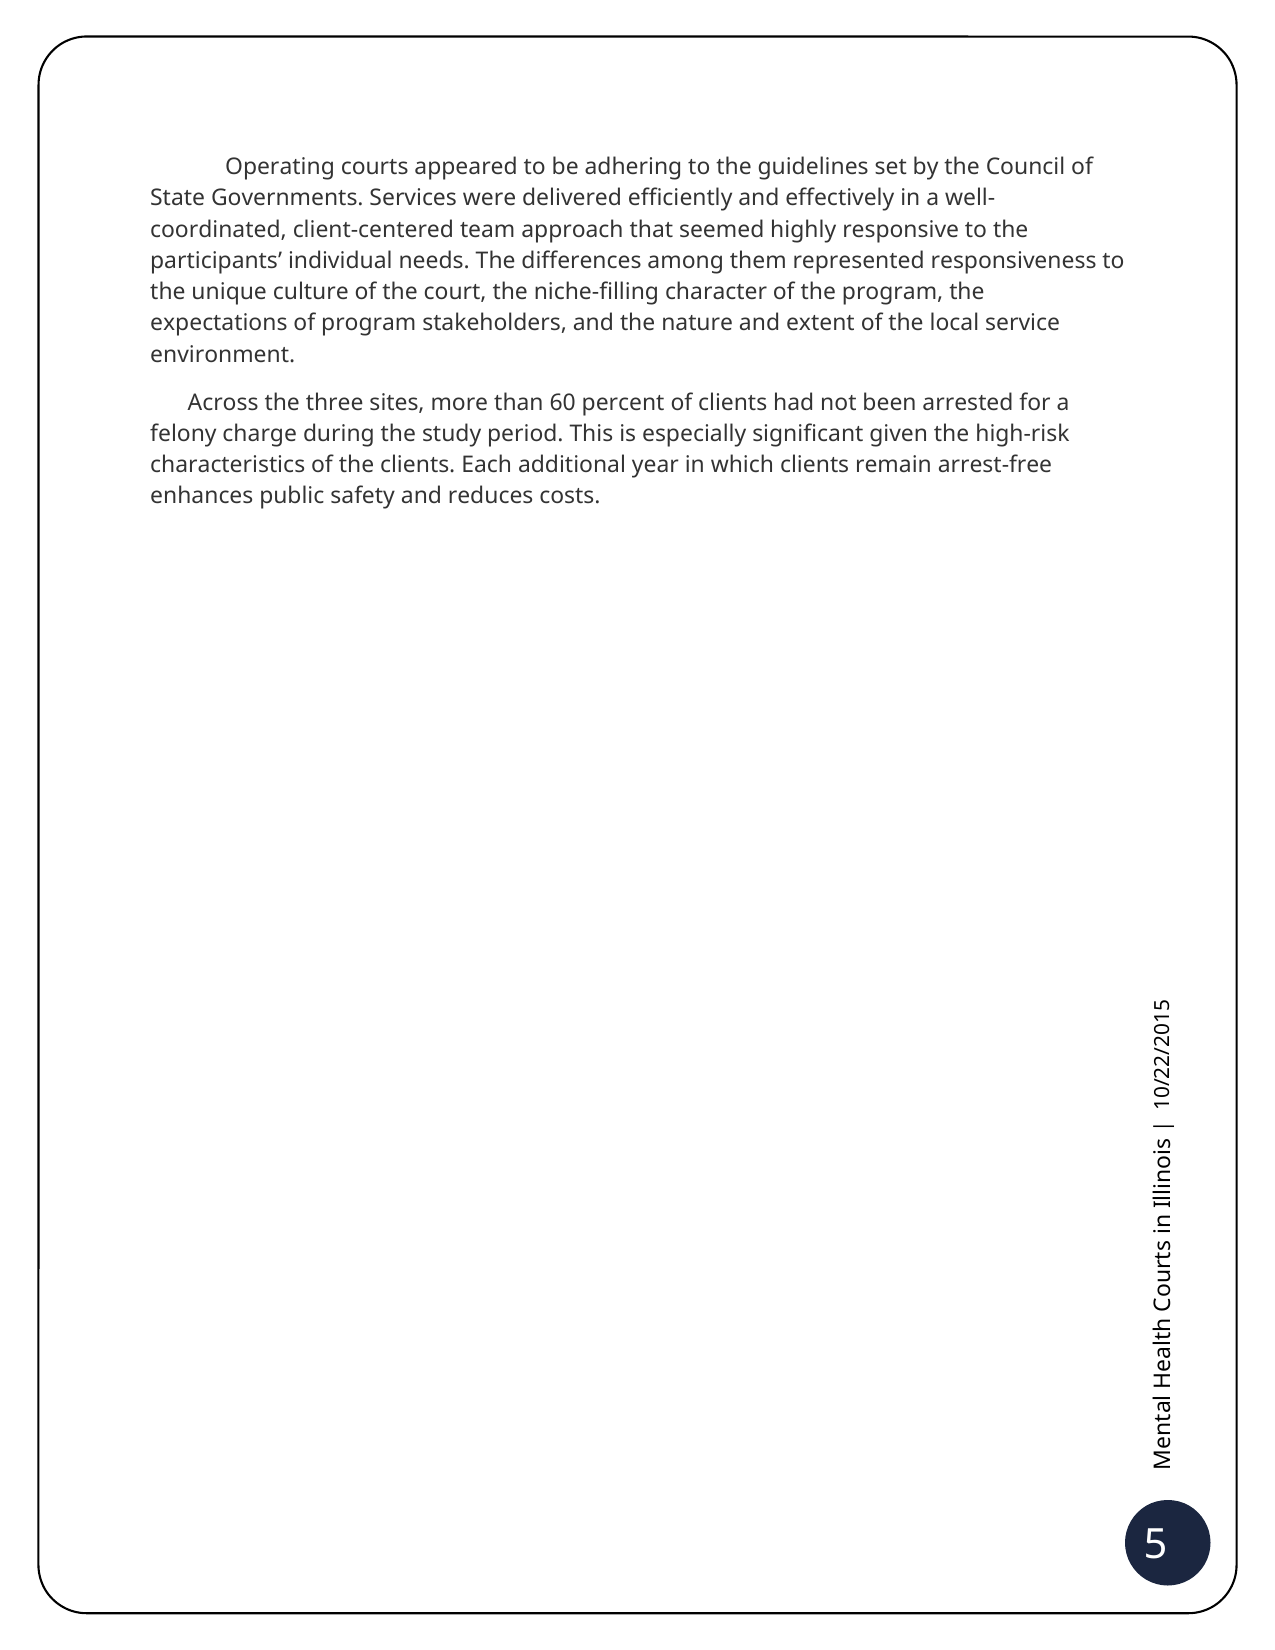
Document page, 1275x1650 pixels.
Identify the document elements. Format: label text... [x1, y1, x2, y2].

text Operating courts appeared to be adhering to the guidelines set by the Council of State Governments. Services were delivered efficiently and effectively in a well-coordinated, client-centered team approach that seemed highly responsive to the participants’ individual needs. The differences among them represented responsiveness to the unique culture of the court, the niche-filling character of the program, the expectations of program stakeholders, and the nature and extent of the local service environment. [150, 275, 1125, 369]
text Across the three sites, more than 60 percent of clients had not been arrested for a felony charge during the study period. This is especially significant given the high-risk characteristics of the clients. Each additional year in which clients remain arrest-free enhances public safety and reduces costs. [150, 385, 1125, 510]
text Operating courts appeared to be adhering to the guidelines set by the Council of State Governments. Services were delivered efficiently and effectively in a well-coordinated, client-centered team approach that seemed highly responsive to the participants’ individual needs. The differences among them represented responsiveness to the unique culture of the court, the niche-filling character of the program, the expectations of program stakeholders, and the nature and extent of the local service environment. [150, 150, 1125, 244]
